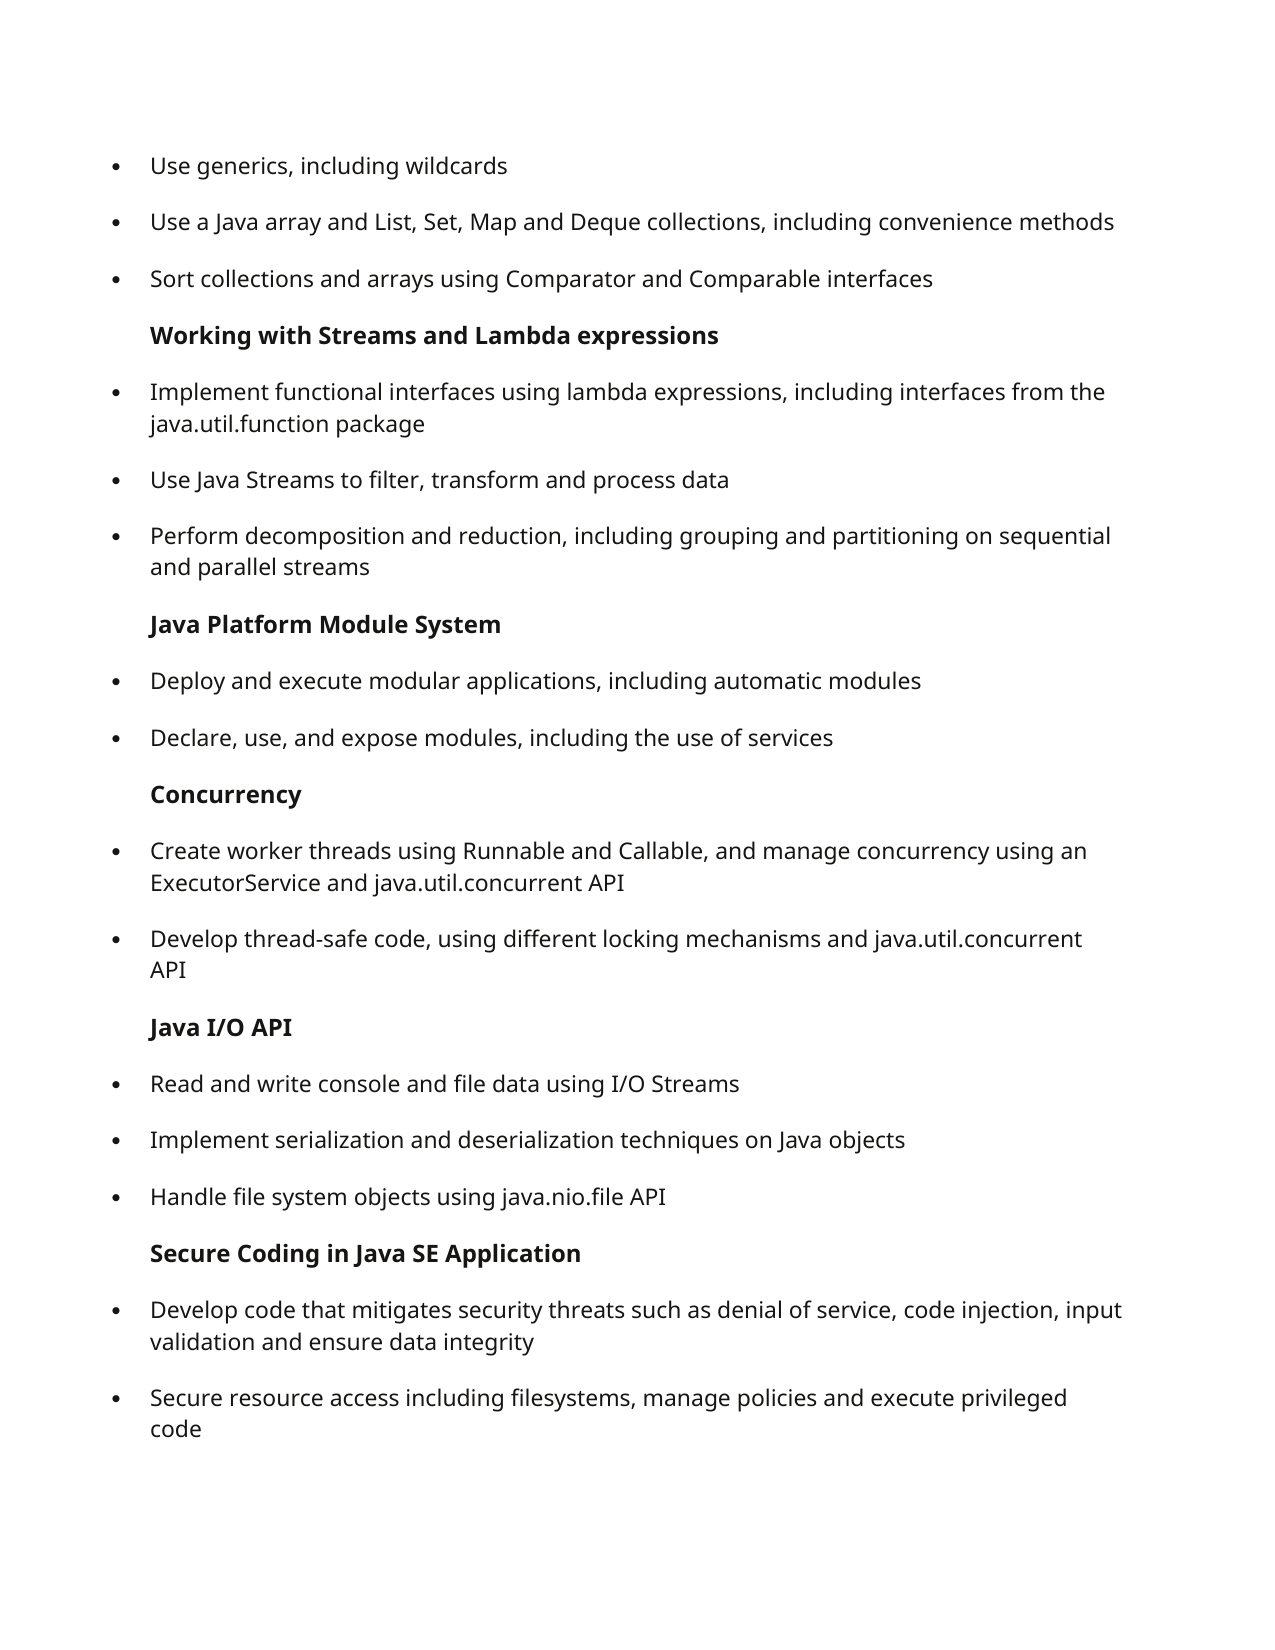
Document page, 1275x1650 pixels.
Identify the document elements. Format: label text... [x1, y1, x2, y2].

list Implement functional interfaces using lambda expressions, including interfaces from the java.util.function package [112, 376, 1125, 439]
list Use Java Streams to filter, transform and process data [112, 464, 1125, 495]
list Deploy and execute modular applications, including automatic modules [112, 665, 1125, 696]
text Working with Streams and Lambda expressions [150, 319, 1125, 351]
text Secure Coding in Java SE Application [150, 1237, 1125, 1269]
list Implement serialization and deserialization techniques on Java objects [112, 1124, 1125, 1155]
list Sort collections and arrays using Comparator and Comparable interfaces [112, 262, 1125, 294]
list Develop code that mitigates security threats such as denial of service, code injection, input validation and ensure data integrity [112, 1294, 1125, 1357]
text Java I/O API [150, 1010, 1125, 1043]
list Use a Java array and List, Set, Map and Deque collections, including convenience methods [112, 206, 1125, 237]
list Read and write console and file data using I/O Streams [112, 1068, 1125, 1099]
text Java Platform Module System [150, 608, 1125, 640]
list Declare, use, and expose modules, including the use of services [112, 721, 1125, 753]
list Handle file system objects using java.nio.file API [112, 1180, 1125, 1212]
list Create worker threads using Runnable and Callable, and manage concurrency using an ExecutorService and java.util.concurrent API [112, 835, 1125, 898]
list Secure resource access including filesystems, manage policies and execute privileged code [112, 1382, 1125, 1444]
list Develop thread-safe code, using different locking mechanisms and java.util.concurrent API [112, 923, 1125, 985]
text Concurrency [150, 778, 1125, 810]
list Perform decomposition and reduction, including grouping and partitioning on sequential and parallel streams [112, 520, 1125, 583]
list Use generics, including wildcards [112, 150, 1125, 181]
